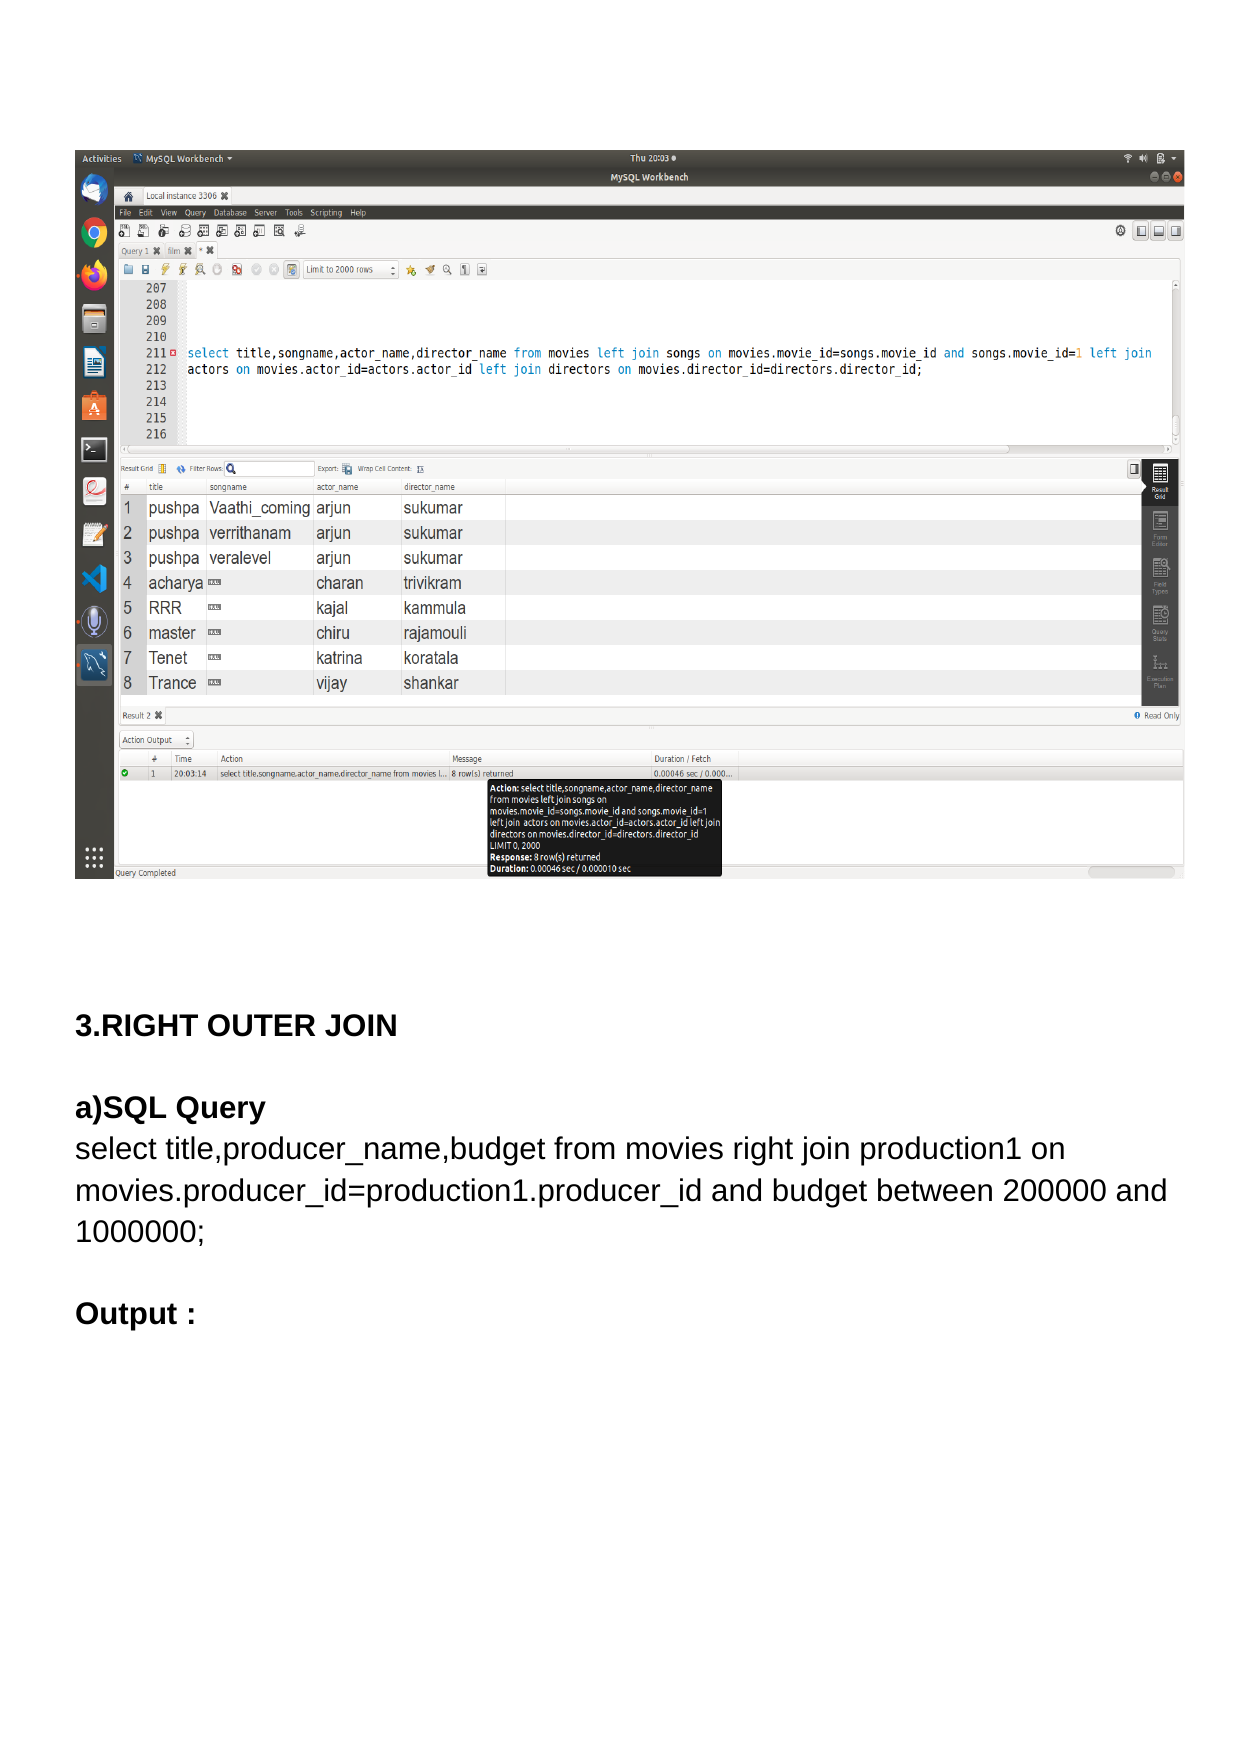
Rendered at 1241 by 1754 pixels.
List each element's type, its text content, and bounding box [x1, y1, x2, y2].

text select title,producer_name,budget from movies right join production1 on [32, 1130, 1182, 1166]
text movies.producer_id=production1.producer_id and budget between 200000 and [32, 1172, 1182, 1207]
picture [75, 150, 1185, 879]
text 3.RIGHT OUTER JOIN [32, 1007, 1182, 1042]
text a)SQL Query [32, 1089, 1182, 1125]
text 1000000; [32, 1213, 1182, 1249]
text Output : [32, 1295, 1182, 1331]
